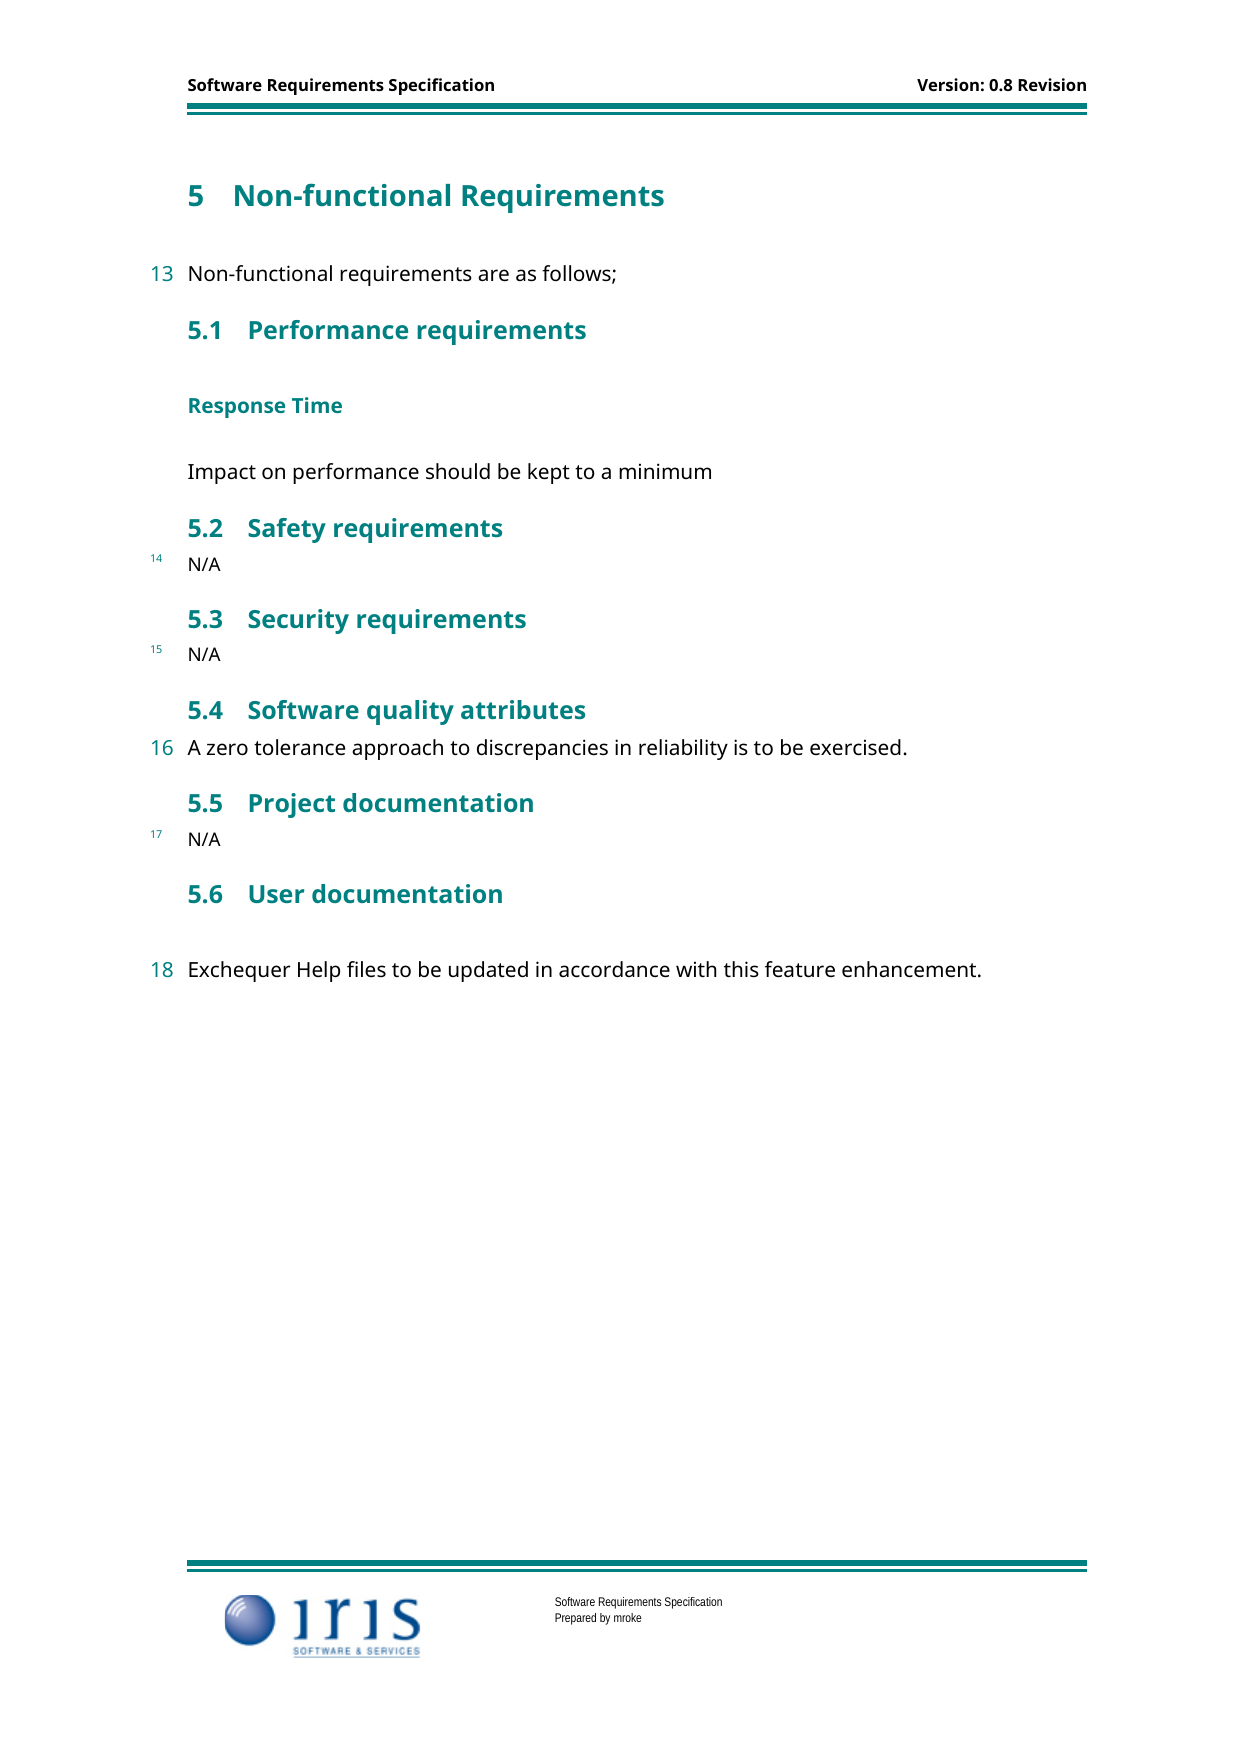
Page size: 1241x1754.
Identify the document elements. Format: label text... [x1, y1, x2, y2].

text N/A [150, 826, 1087, 852]
subtitle Security requirements [187, 601, 1087, 636]
text Response Time [187, 391, 1087, 419]
subtitle Safety requirements [187, 511, 1087, 545]
text Non-functional requirements are as follows; [150, 259, 1087, 287]
list Impact on performance should be kept to a minimum [187, 457, 1087, 486]
text A zero tolerance approach to discrepancies in reliability is to be exercised. [150, 733, 1087, 761]
text N/A [150, 551, 1087, 576]
picture [224, 1595, 421, 1658]
text N/A [150, 642, 1087, 667]
subtitle Project documentation [187, 786, 1087, 820]
subtitle Non-functional Requirements [187, 175, 1087, 215]
text Exchequer Help files to be updated in accordance with this feature enhancement. [150, 955, 1087, 984]
subtitle Software quality attributes [187, 692, 1087, 726]
subtitle Performance requirements [187, 312, 1087, 346]
subtitle User documentation [187, 877, 1087, 911]
